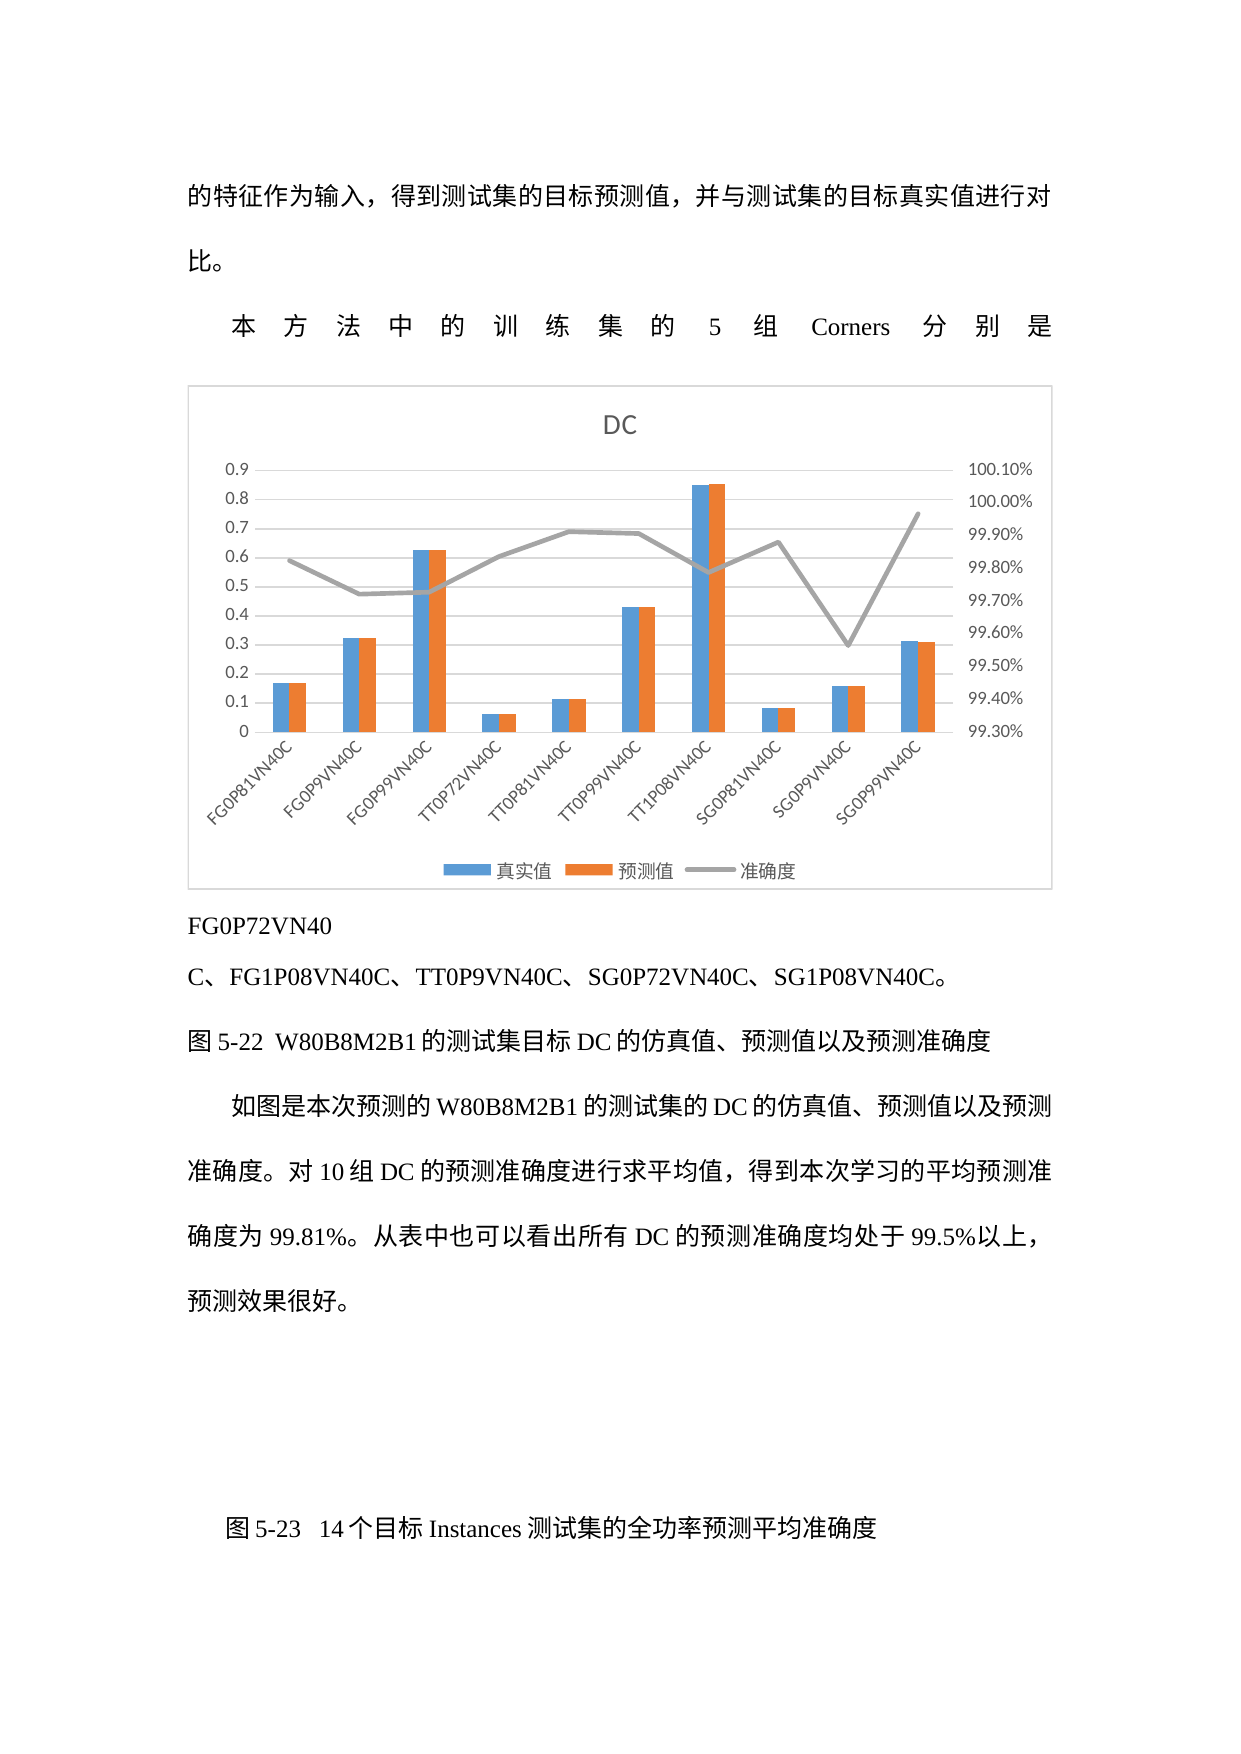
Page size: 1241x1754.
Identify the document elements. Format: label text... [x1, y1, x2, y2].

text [187, 162, 1053, 292]
text 图5-22 W80B8M2B1的测试集目标DC的仿真值、预测值以及预测准确度 [187, 1007, 1053, 1072]
text 本方法中的训练集的5组Corners分别是FG0P72VN40C、FG1P08VN40C、TT0P9VN40C、SG0P72VN40C、SG1P08VN40C。 [187, 292, 1053, 385]
text 如图是本次预测的W80B8M2B1的测试集的DC的仿真值、预测值以及预测准确度。对10组DC的预测准确度进行求平均值，得到本次学习的平均预测准确度为99.81%。从表中也可以看出所有DC的预测准确度均处于99.5%以上，预测效果很好。 [187, 1072, 1053, 1332]
text 图5-23 14个目标Instances测试集的全功率预测平均准确度 [187, 1494, 1053, 1559]
text 本方法中的训练集的5组Corners分别是FG0P72VN40C、FG1P08VN40C、TT0P9VN40C、SG0P72VN40C、SG1P08VN40C。 [187, 890, 1053, 1007]
